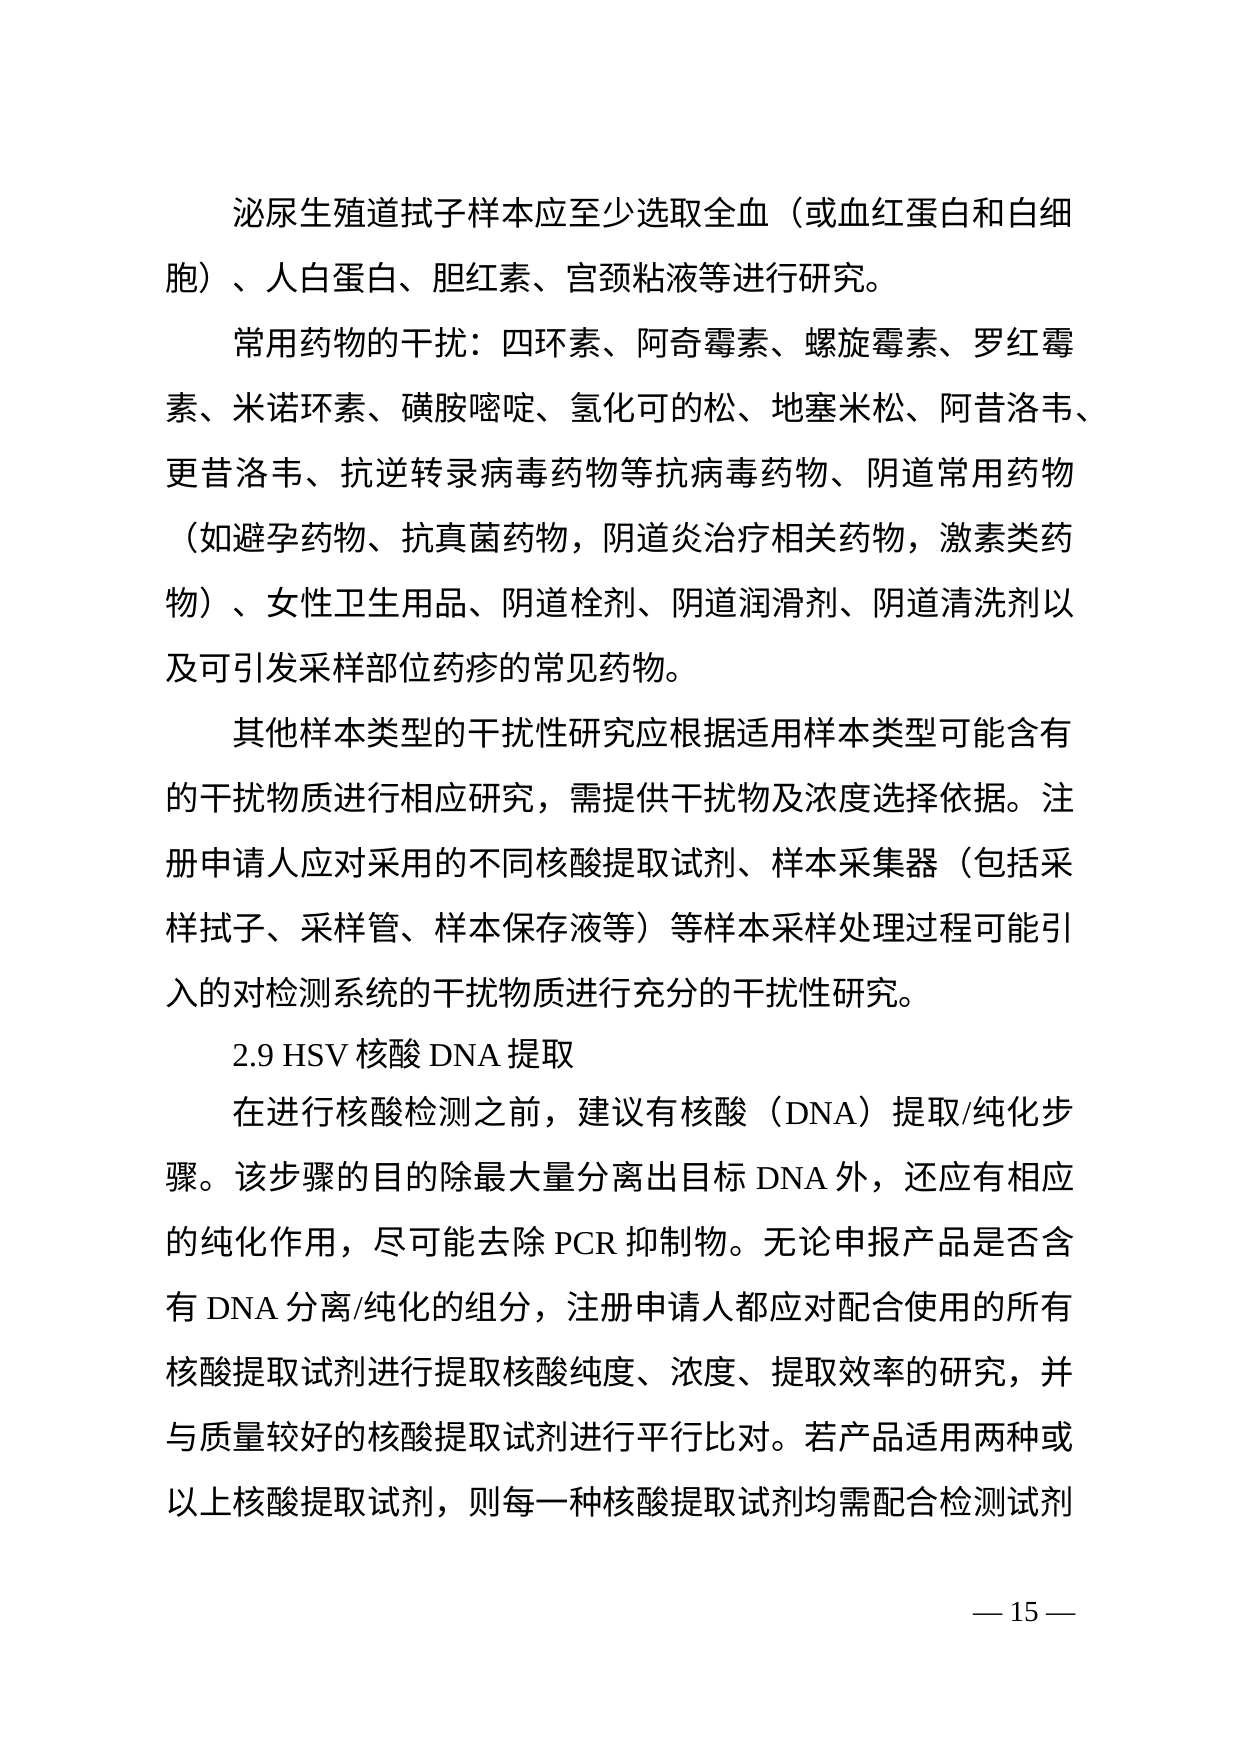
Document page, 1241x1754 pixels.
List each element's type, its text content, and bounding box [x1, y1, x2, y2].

text 常用药物的干扰：四环素、阿奇霉素、螺旋霉素、罗红霉素、米诺环素、磺胺嘧啶、氢化可的松、地塞米松、阿昔洛韦、更昔洛韦、抗逆转录病毒药物等抗病毒药物、阴道常用药物（如避孕药物、抗真菌药物，阴道炎治疗相关药物，激素类药物）、女性卫生用品、阴道栓剂、阴道润滑剂、阴道清洗剂以及可引发采样部位药疹的常见药物。 [165, 308, 1075, 698]
text 泌尿生殖道拭子样本应至少选取全血（或血红蛋白和白细胞）、人白蛋白、胆红素、宫颈粘液等进行研究。 [165, 178, 1075, 308]
text 其他样本类型的干扰性研究应根据适用样本类型可能含有的干扰物质进行相应研究，需提供干扰物及浓度选择依据。注册申请人应对采用的不同核酸提取试剂、样本采集器（包括采样拭子、采样管、样本保存液等）等样本采样处理过程可能引入的对检测系统的干扰物质进行充分的干扰性研究。 [165, 698, 1075, 1023]
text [165, 1077, 1075, 1532]
text 2.9 HSV核酸DNA提取 [165, 1023, 1075, 1077]
